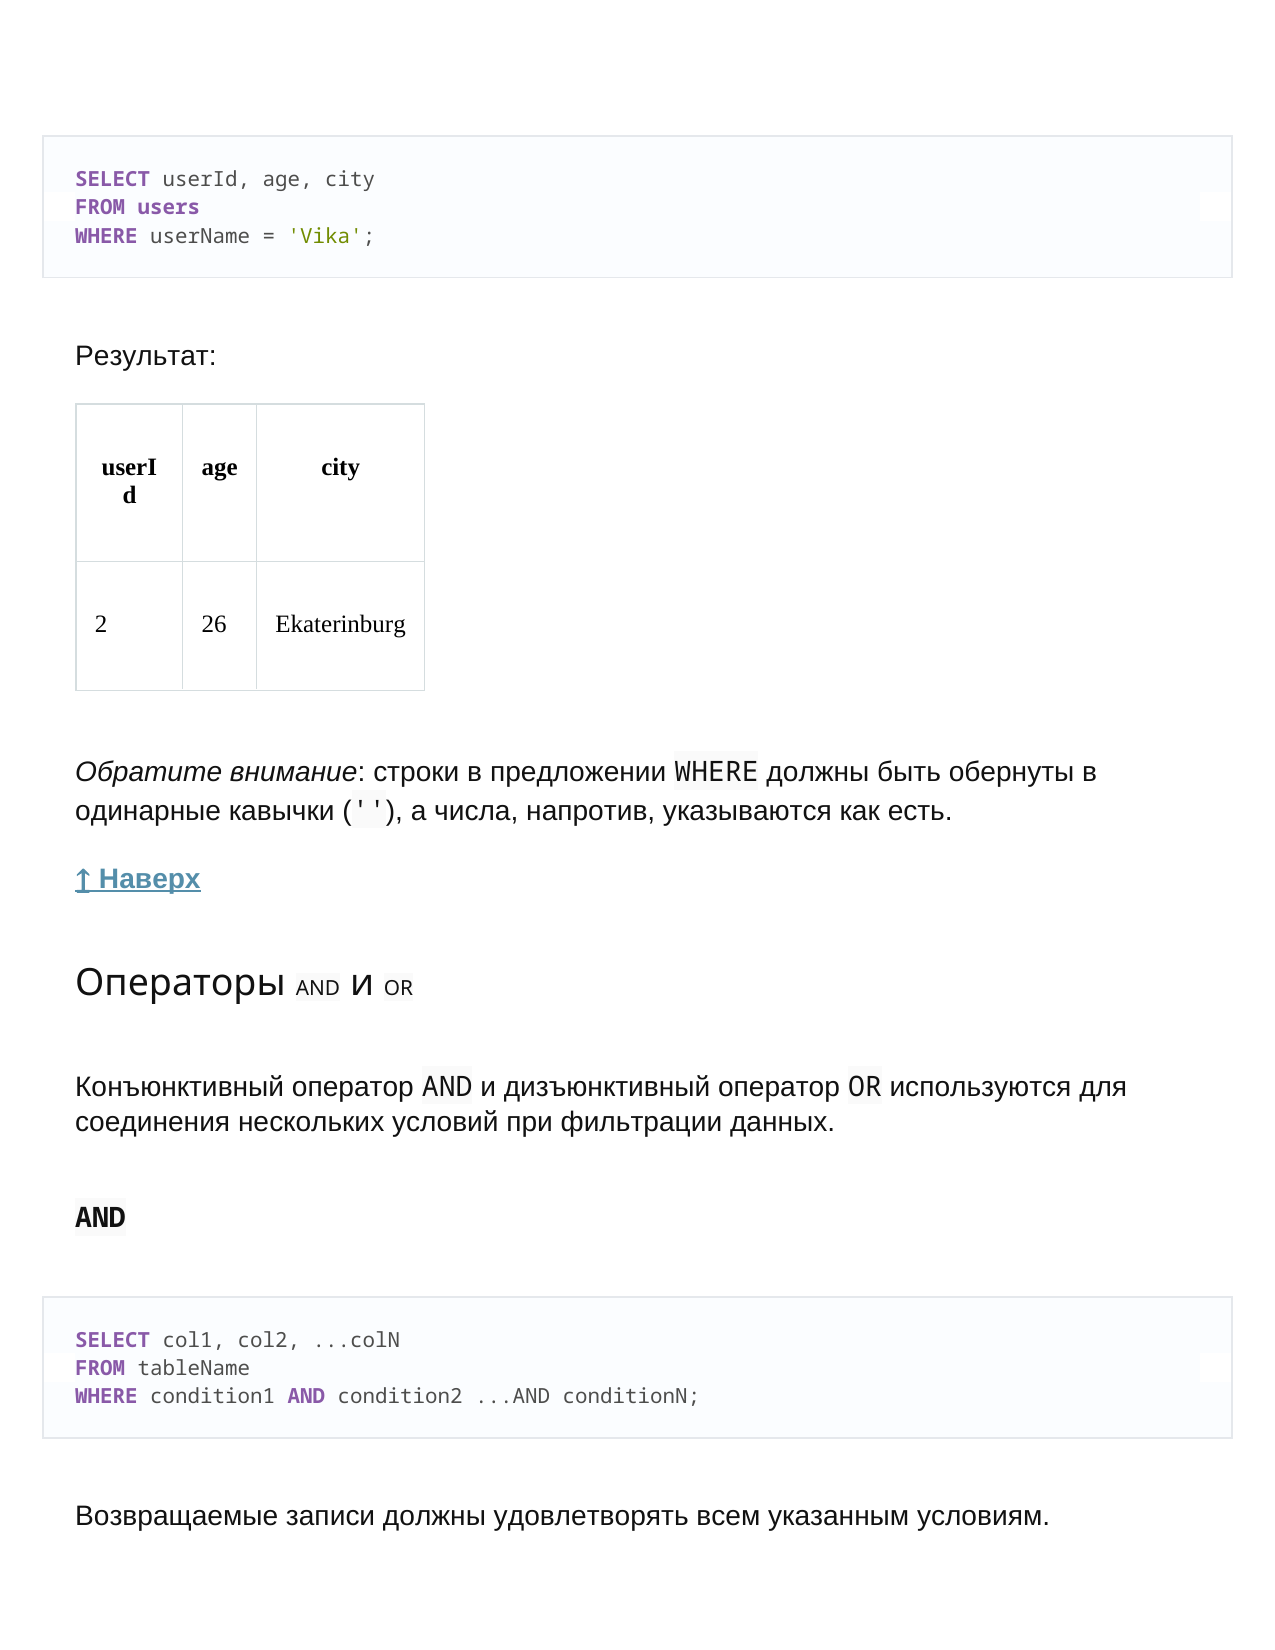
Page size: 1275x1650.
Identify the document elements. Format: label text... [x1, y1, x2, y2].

table_cell Ekaterinburg [257, 562, 424, 689]
text ↥ Наверх [75, 828, 1200, 955]
text Конъюнктивный оператор AND и дизъюнктивный оператор OR используются для соединения нескольких условий при фильтрации данных. [75, 1066, 1200, 1137]
text WHERE condition1 AND condition2 ...AND conditionN; [44, 1353, 1231, 1437]
text SELECT col1, col2, ...colN [44, 1298, 1231, 1353]
text SELECT userId, age, city [44, 137, 1231, 192]
text Обратите внимание: строки в предложении WHERE должны быть обернуты в одинарные кавычки (''), а числа, напротив, указываются как есть. [75, 751, 1200, 828]
text Операторы AND и OR [75, 955, 1200, 1006]
table_header age [183, 405, 256, 561]
text AND [75, 1197, 1200, 1236]
table_header userId [77, 405, 182, 561]
text Результат: [75, 338, 1200, 371]
table_header city [257, 405, 424, 561]
text WHERE userName = 'Vika'; [44, 192, 1231, 277]
table_cell 26 [183, 562, 256, 689]
table_cell 2 [77, 562, 182, 689]
text Возвращаемые записи должны удовлетворять всем указанным условиям. [75, 1499, 1200, 1532]
